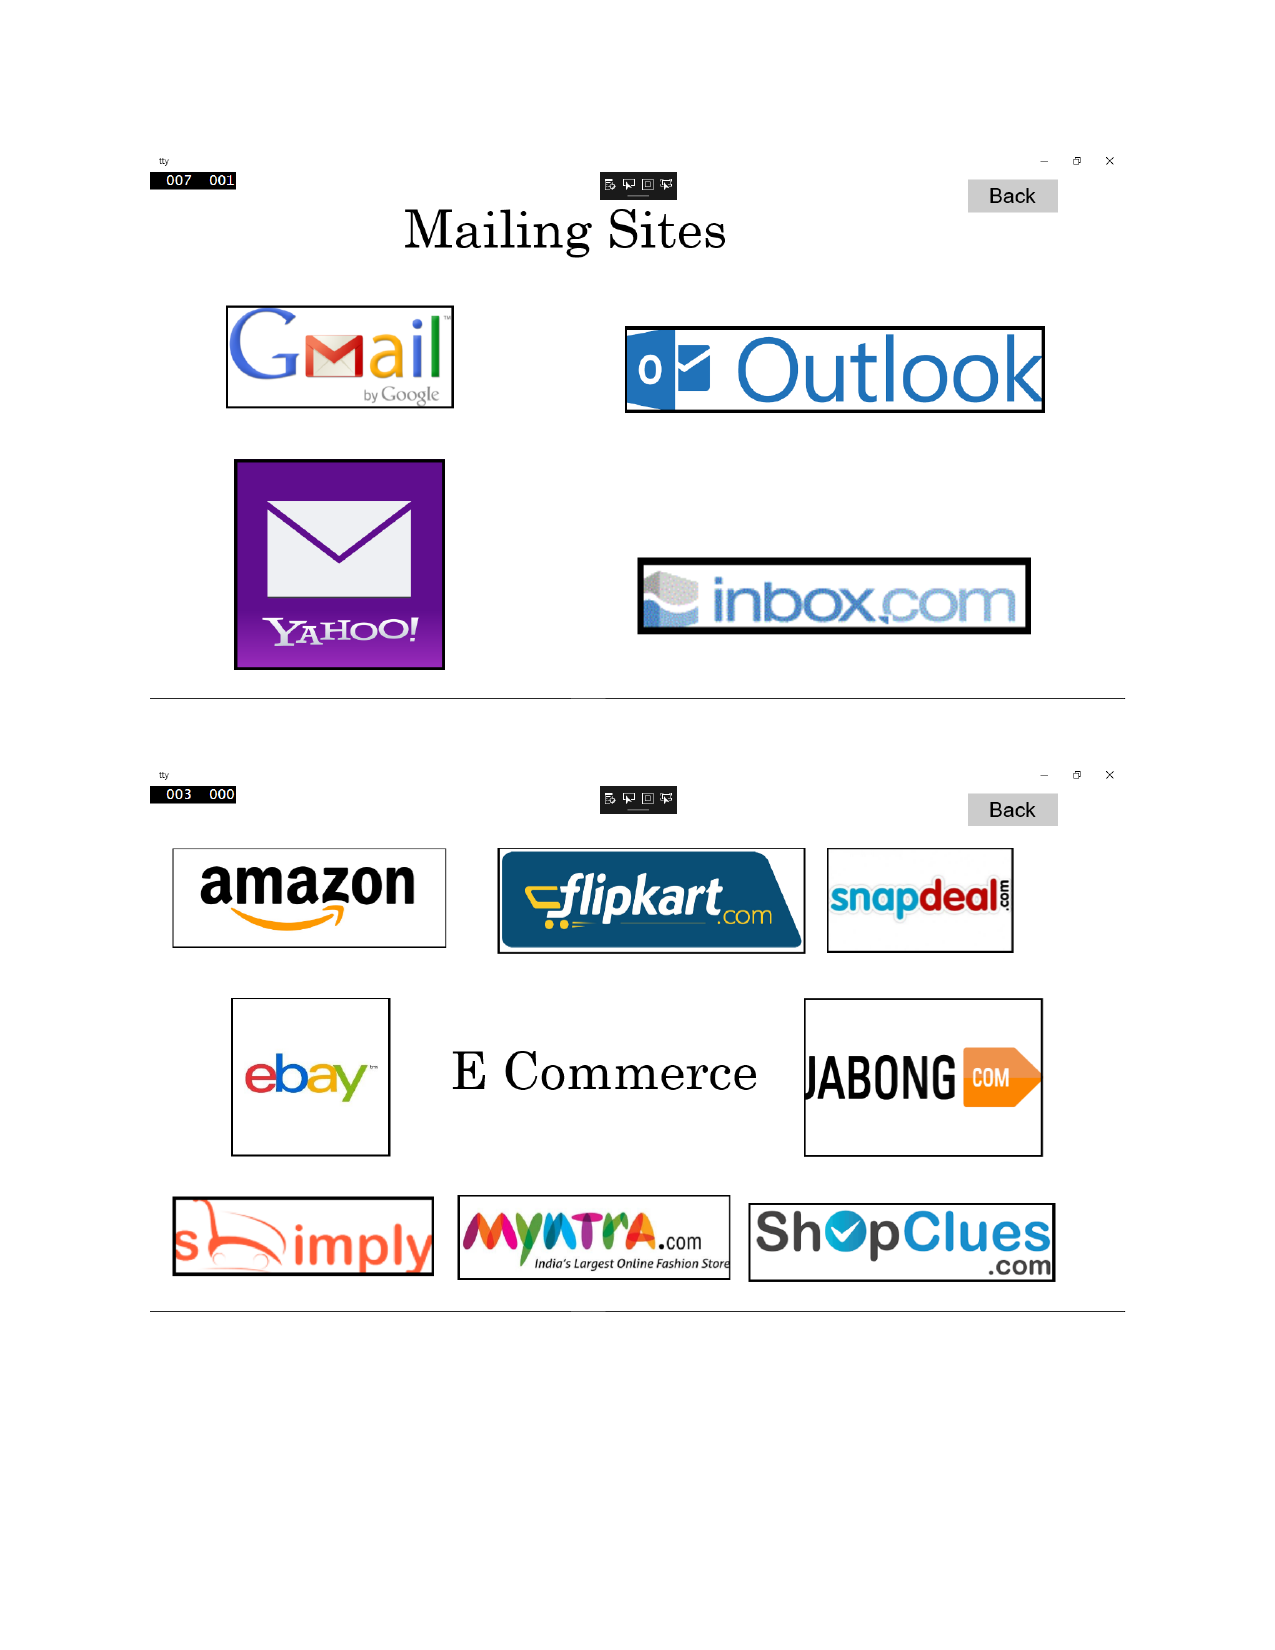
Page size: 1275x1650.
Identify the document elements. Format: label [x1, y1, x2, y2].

picture [150, 763, 1125, 1312]
picture [150, 150, 1125, 699]
